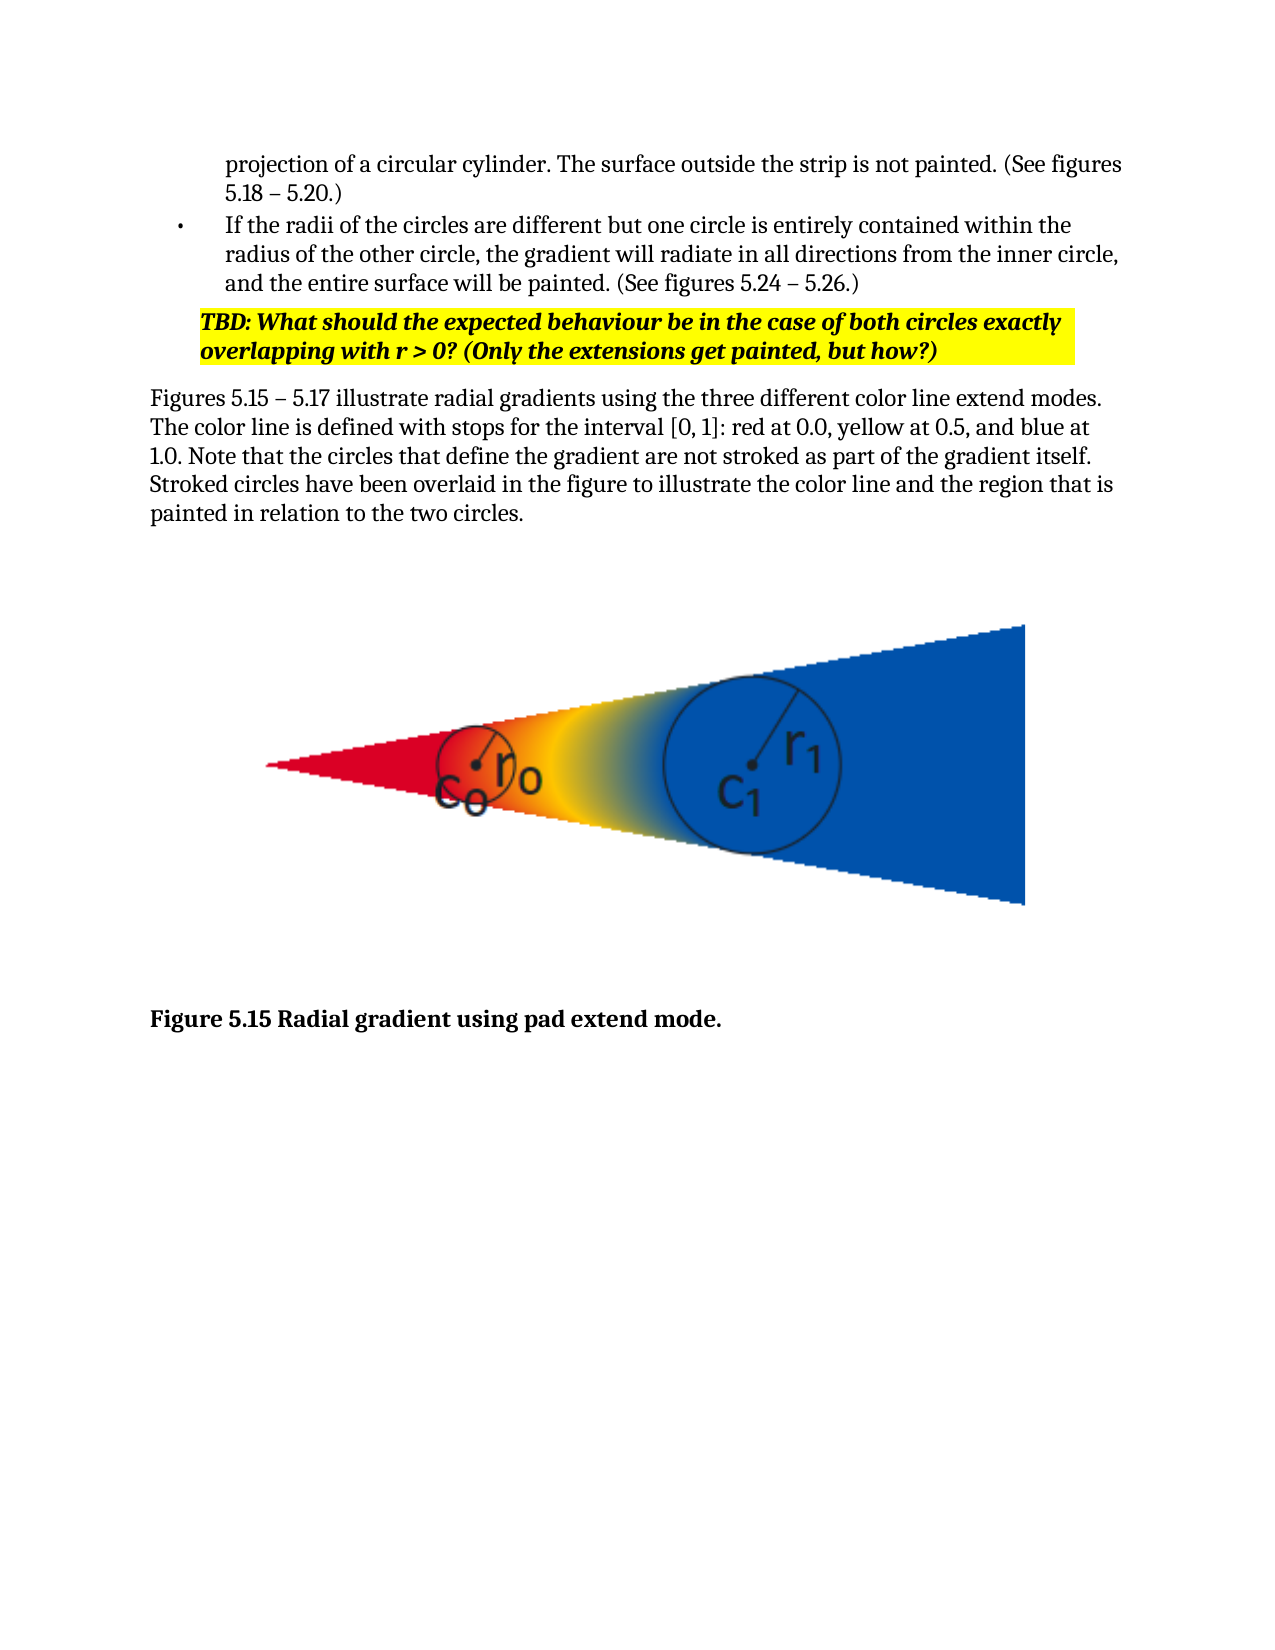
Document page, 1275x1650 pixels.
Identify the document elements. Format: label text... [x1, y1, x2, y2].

picture [150, 546, 1025, 985]
text Figures 5.15 – 5.17 illustrate radial gradients using the three different color line extend modes. The color line is defined with stops for the interval [0, 1]: red at 0.0, yellow at 0.5, and blue at 1.0. Note that the circles that define the gradient are not stroked as part of the gradient itself. Stroked circles have been overlaid in the figure to illustrate the color line and the region that is painted in relation to the two circles. [150, 384, 1125, 528]
text Figure 5.15 Radial gradient using pad extend mode. [150, 1005, 1125, 1034]
list If the radii of the circles are different but one circle is entirely contained within the radius of the other circle, the gradient will radiate in all directions from the inner circle, and the entire surface will be painted. (See figures 5.24 – 5.26.) [175, 211, 1125, 297]
text TBD: What should the expected behaviour be in the case of both circles exactly overlapping with r > 0? (Only the extensions get painted, but how?) [200, 308, 1075, 365]
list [175, 150, 1125, 207]
